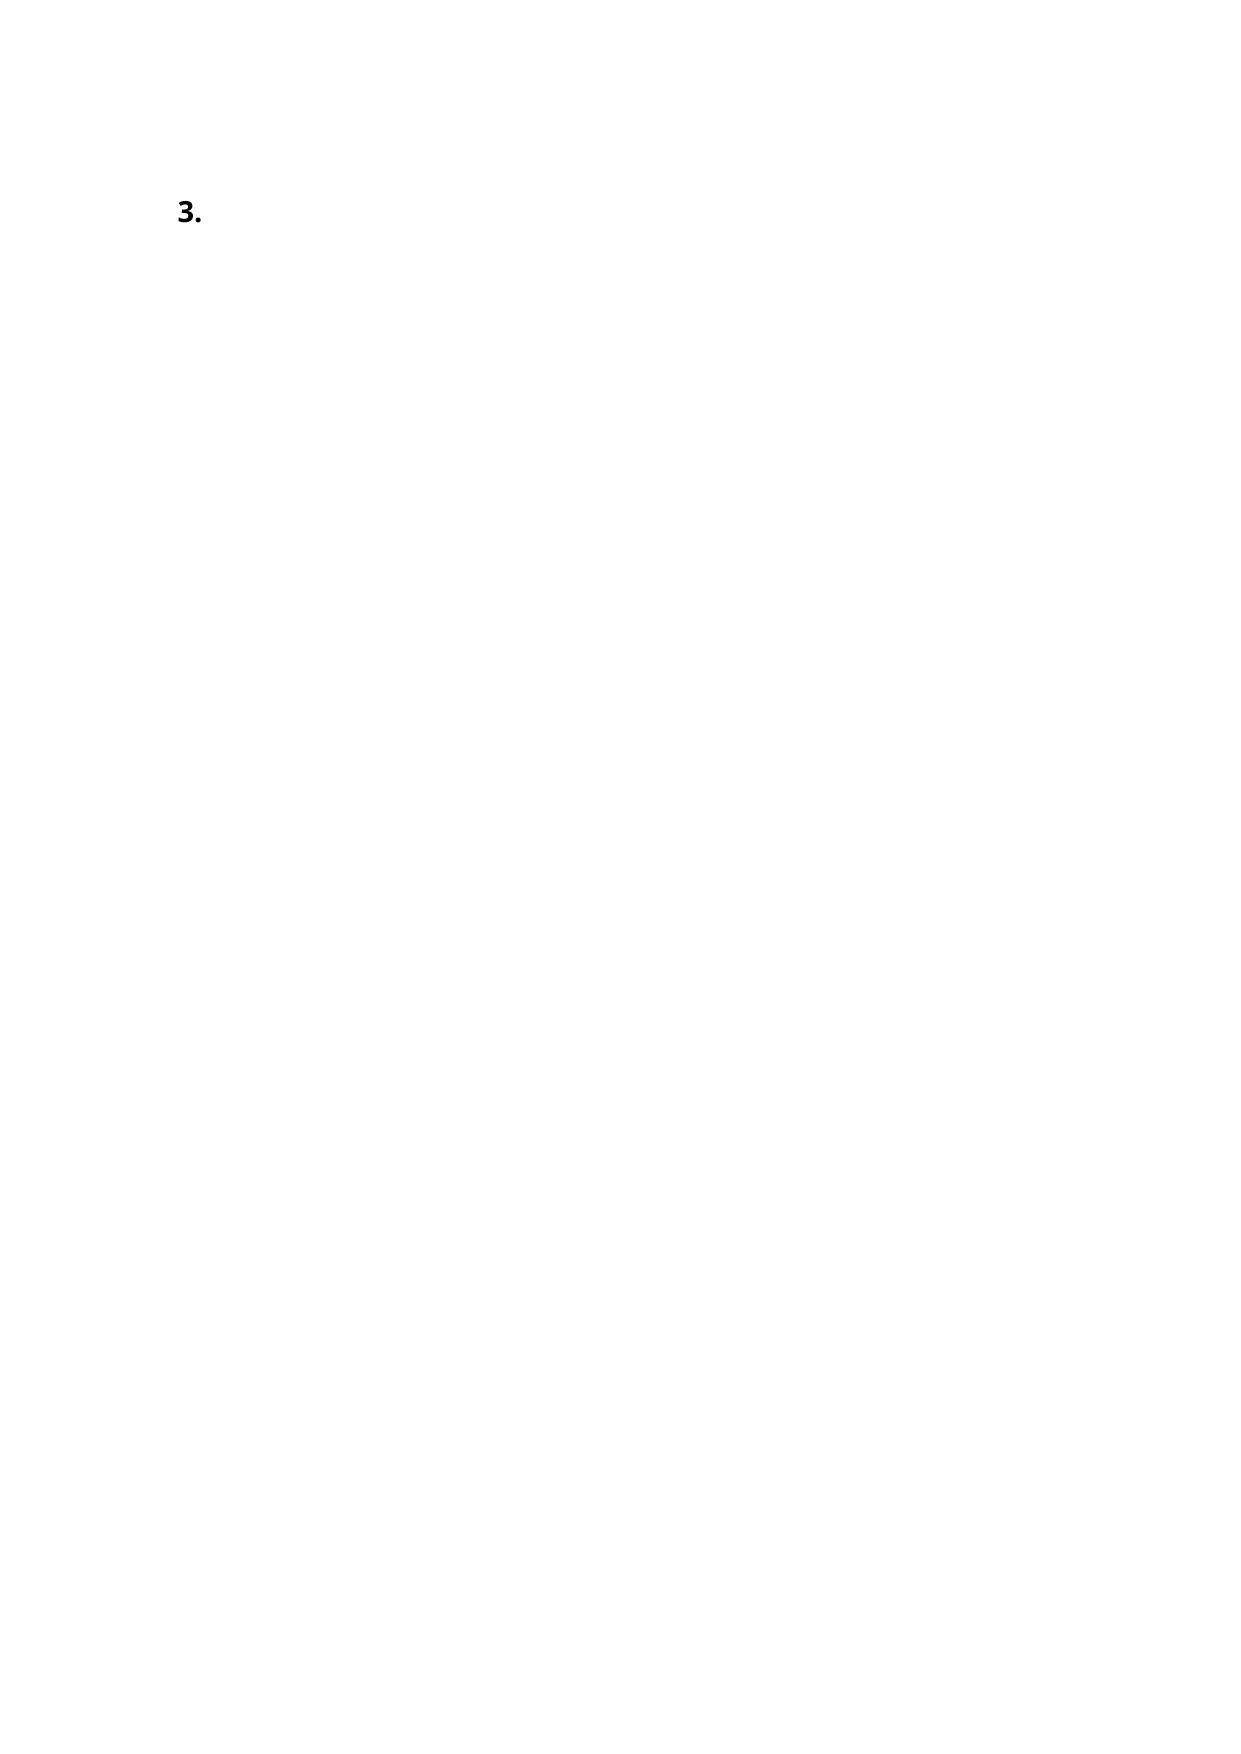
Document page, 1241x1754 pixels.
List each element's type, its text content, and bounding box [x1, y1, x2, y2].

subtitle 3. [177, 191, 1152, 231]
